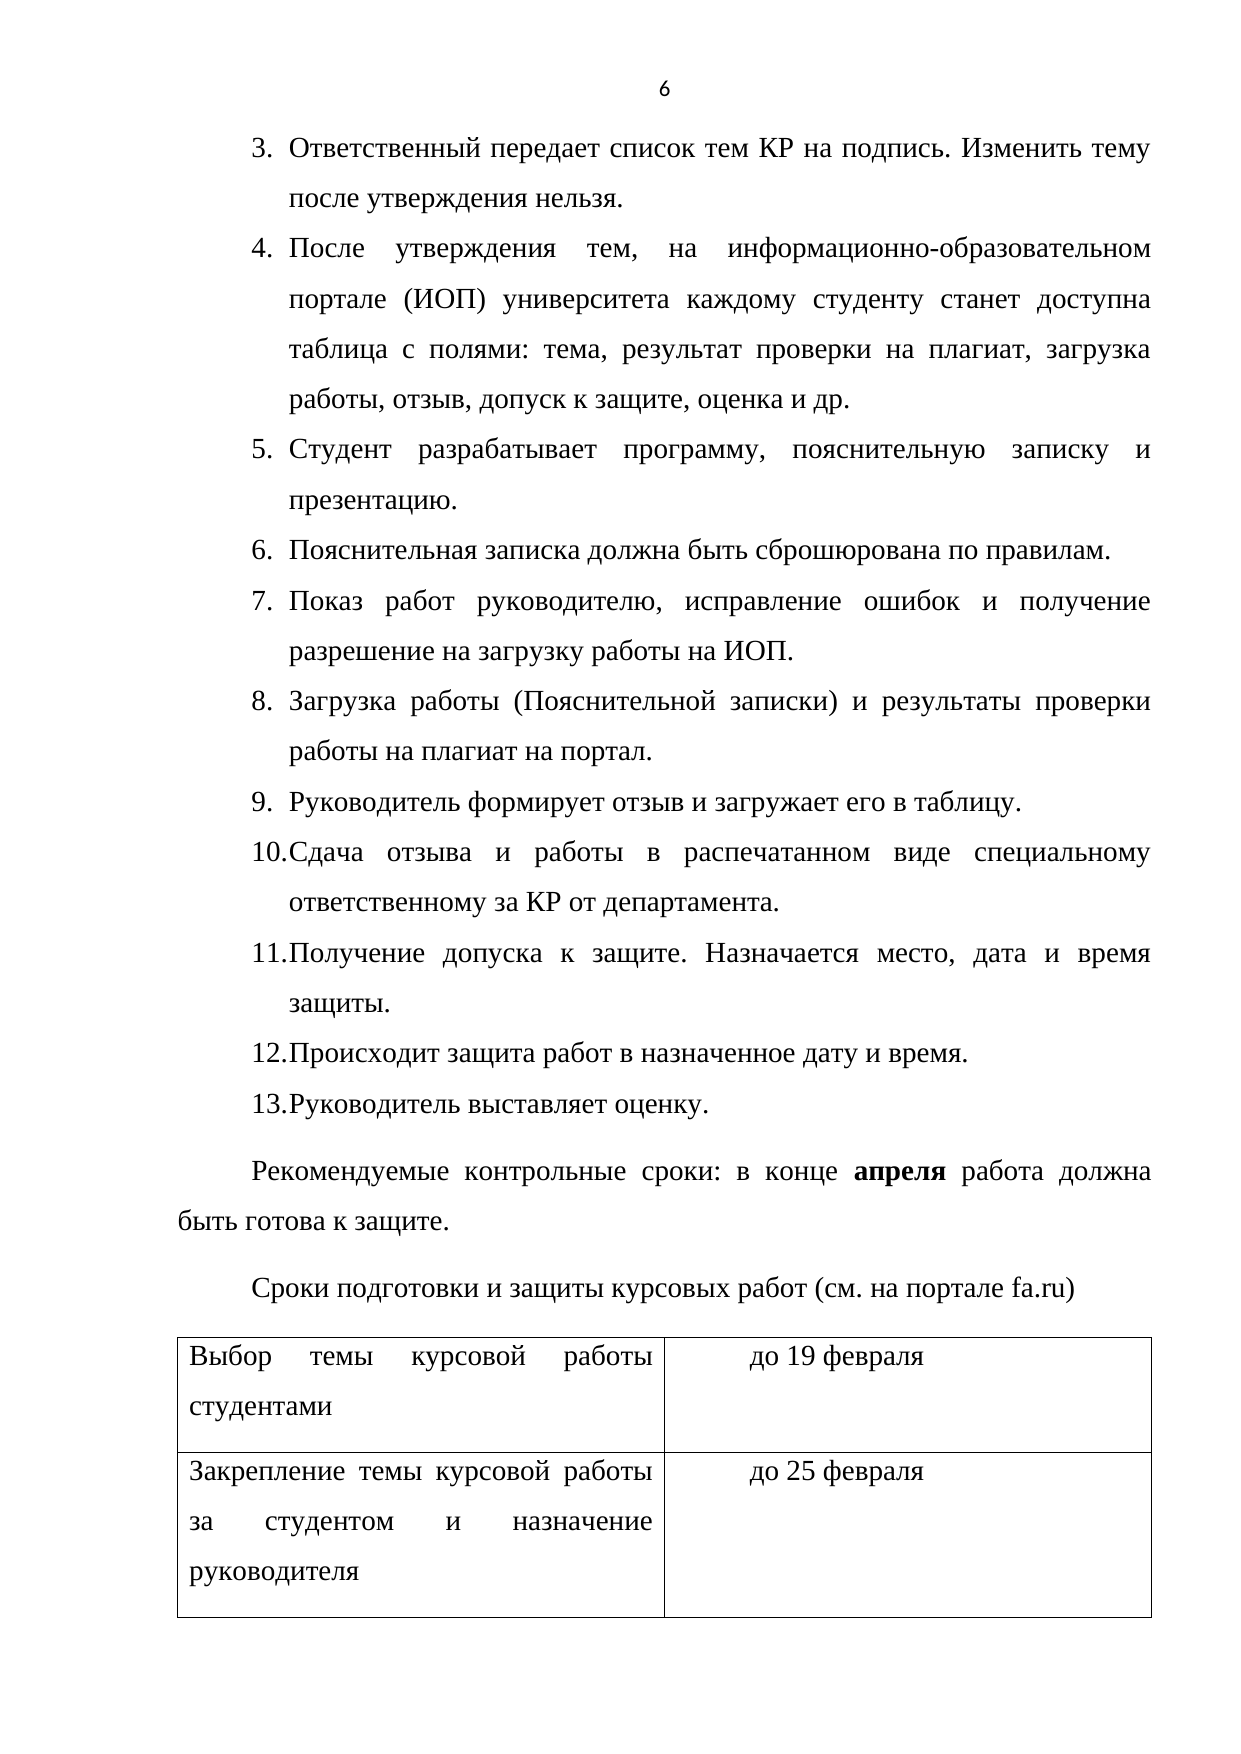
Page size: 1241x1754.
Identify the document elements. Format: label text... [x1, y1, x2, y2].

list Ответственный передает список тем КР на подпись. Изменить тему после утверждения нельзя. [251, 130, 1152, 214]
list Студент разрабатывает программу, пояснительную записку и презентацию. [251, 432, 1152, 516]
list Руководитель формирует отзыв и загружает его в таблицу. [251, 784, 1152, 817]
table_header до 19 февраля [665, 1338, 1151, 1452]
table_cell Закрепление темы курсовой работы за студентом и назначение руководителя [178, 1453, 664, 1617]
list Руководитель выставляет оценку. [251, 1086, 1152, 1119]
list Происходит защита работ в назначенное дату и время. [251, 1035, 1152, 1069]
table_cell до 25 февраля [665, 1453, 1151, 1617]
text Сроки подготовки и защиты курсовых работ (см. на портале fa.ru) [177, 1270, 1152, 1303]
list После утверждения тем, на информационно-образовательном портале (ИОП) университета каждому студенту станет доступна таблица с полями: тема, результат проверки на плагиат, загрузка работы, отзыв, допуск к защите, оценка и др. [251, 230, 1152, 415]
table_header Выбор темы курсовой работы студентами [178, 1338, 664, 1452]
list Показ работ руководителю, исправление ошибок и получение разрешение на загрузку работы на ИОП. [251, 583, 1152, 666]
list Загрузка работы (Пояснительной записки) и результаты проверки работы на плагиат на портал. [251, 683, 1152, 767]
list Получение допуска к защите. Назначается место, дата и время защиты. [251, 935, 1152, 1019]
list Сдача отзыва и работы в распечатанном виде специальному ответственному за КР от департамента. [251, 834, 1152, 918]
list Пояснительная записка должна быть сброшюрована по правилам. [251, 532, 1152, 566]
text Рекомендуемые контрольные сроки: в конце апреля работа должна быть готова к защите. [177, 1153, 1152, 1237]
